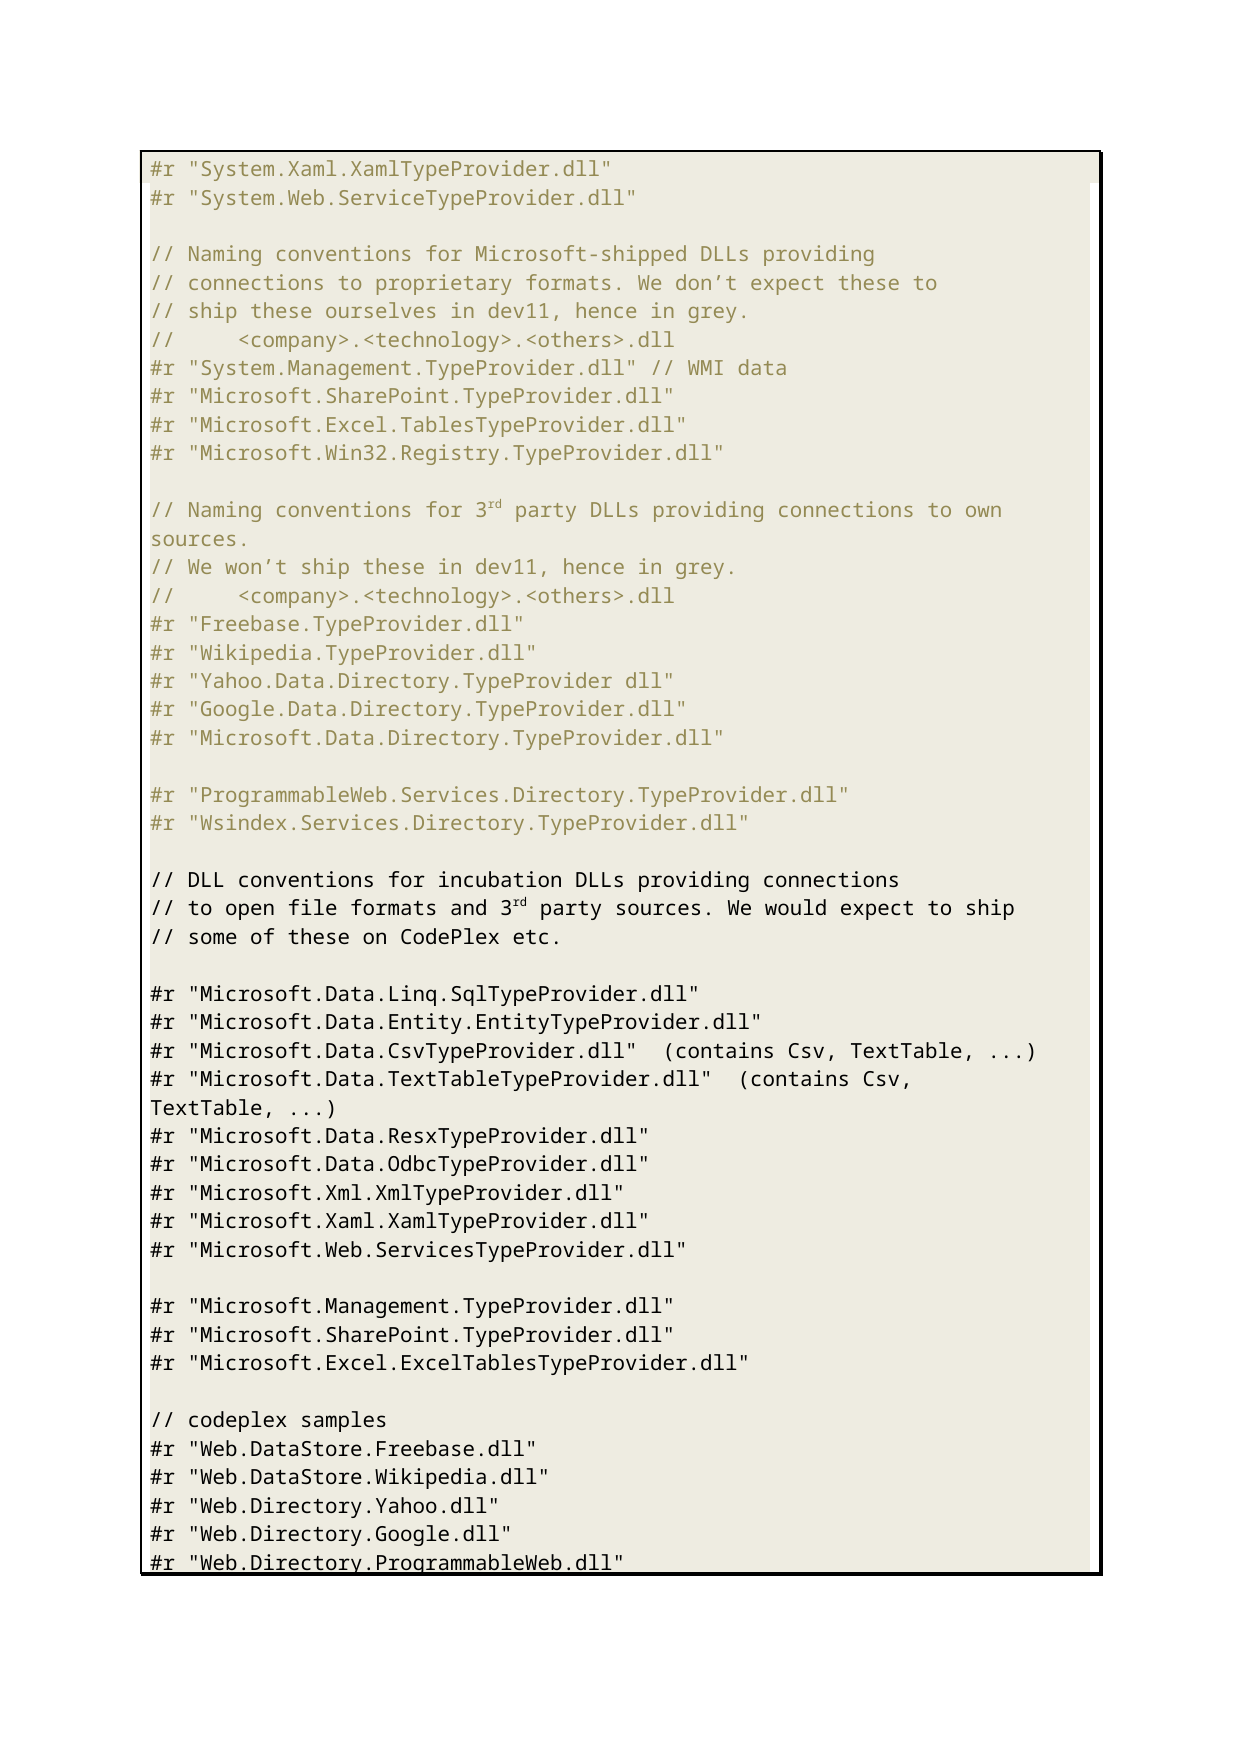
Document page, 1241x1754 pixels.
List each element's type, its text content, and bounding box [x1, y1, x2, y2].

text #r "Web.DataStore.Freebase.dll" [150, 1434, 1090, 1462]
text #r "Yahoo.Data.Directory.TypeProvider dll" [150, 666, 1090, 694]
text #r "Google.Data.Directory.TypeProvider.dll" [150, 694, 1090, 723]
text #r "Microsoft.Data.OdbcTypeProvider.dll" [150, 1149, 1090, 1178]
text // to open file formats and 3rd party sources. We would expect to ship [150, 893, 1090, 922]
text // codeplex samples [150, 1405, 1090, 1434]
text #r "Microsoft.Xml.XmlTypeProvider.dll" [150, 1178, 1090, 1206]
text // some of these on CodePlex etc. [150, 922, 1090, 950]
text // <company>.<technology>.<others>.dll [150, 581, 1090, 609]
text // ship these ourselves in dev11, hence in grey. [150, 296, 1090, 325]
text #r "Wikipedia.TypeProvider.dll" [150, 638, 1090, 666]
text #r "Microsoft.SharePoint.TypeProvider.dll" [150, 382, 1090, 410]
text #r "Microsoft.Data.ResxTypeProvider.dll" [150, 1121, 1090, 1149]
text #r "Microsoft.Data.Linq.SqlTypeProvider.dll" [150, 979, 1090, 1007]
text #r "Web.DataStore.Wikipedia.dll" [150, 1462, 1090, 1491]
text #r "Microsoft.Data.Entity.EntityTypeProvider.dll" [150, 1007, 1090, 1036]
text // DLL conventions for incubation DLLs providing connections [150, 865, 1090, 893]
text #r "Microsoft.Win32.Registry.TypeProvider.dll" [150, 438, 1090, 467]
text #r "System.Management.TypeProvider.dll" // WMI data [150, 353, 1090, 382]
text #r "Wsindex.Services.Directory.TypeProvider.dll" [150, 808, 1090, 837]
text #r "Microsoft.Data.TextTableTypeProvider.dll" (contains Csv, TextTable, ...) [150, 1064, 1090, 1121]
text // Naming conventions for 3rd party DLLs providing connections to own sources. [150, 495, 1090, 552]
text #r "ProgrammableWeb.Services.Directory.TypeProvider.dll" [150, 780, 1090, 808]
text // Naming conventions for Microsoft-shipped DLLs providing [150, 239, 1090, 268]
text #r "Microsoft.Excel.ExcelTablesTypeProvider.dll" [150, 1348, 1090, 1377]
text // connections to proprietary formats. We don’t expect these to [150, 268, 1090, 296]
text // <company>.<technology>.<others>.dll [150, 325, 1090, 353]
text #r "Microsoft.Web.ServicesTypeProvider.dll" [150, 1235, 1090, 1263]
text #r "Microsoft.Xaml.XamlTypeProvider.dll" [150, 1206, 1090, 1235]
text #r "Microsoft.Data.CsvTypeProvider.dll" (contains Csv, TextTable, ...) [150, 1036, 1090, 1064]
text #r "Microsoft.Excel.TablesTypeProvider.dll" [150, 410, 1090, 438]
text #r "Web.Directory.Yahoo.dll" [150, 1491, 1090, 1519]
text #r "Web.Directory.Google.dll" [150, 1519, 1090, 1548]
text #r "Microsoft.SharePoint.TypeProvider.dll" [150, 1320, 1090, 1348]
text #r "System.Xaml.XamlTypeProvider.dll" [142, 152, 1099, 183]
text #r "Microsoft.Management.TypeProvider.dll" [150, 1292, 1090, 1320]
text // We won’t ship these in dev11, hence in grey. [150, 552, 1090, 581]
text #r "Freebase.TypeProvider.dll" [150, 609, 1090, 638]
text #r "Microsoft.Data.Directory.TypeProvider.dll" [150, 723, 1090, 751]
text #r "Web.Directory.ProgrammableWeb.dll" [150, 1548, 1090, 1572]
text #r "System.Web.ServiceTypeProvider.dll" [150, 183, 1090, 211]
